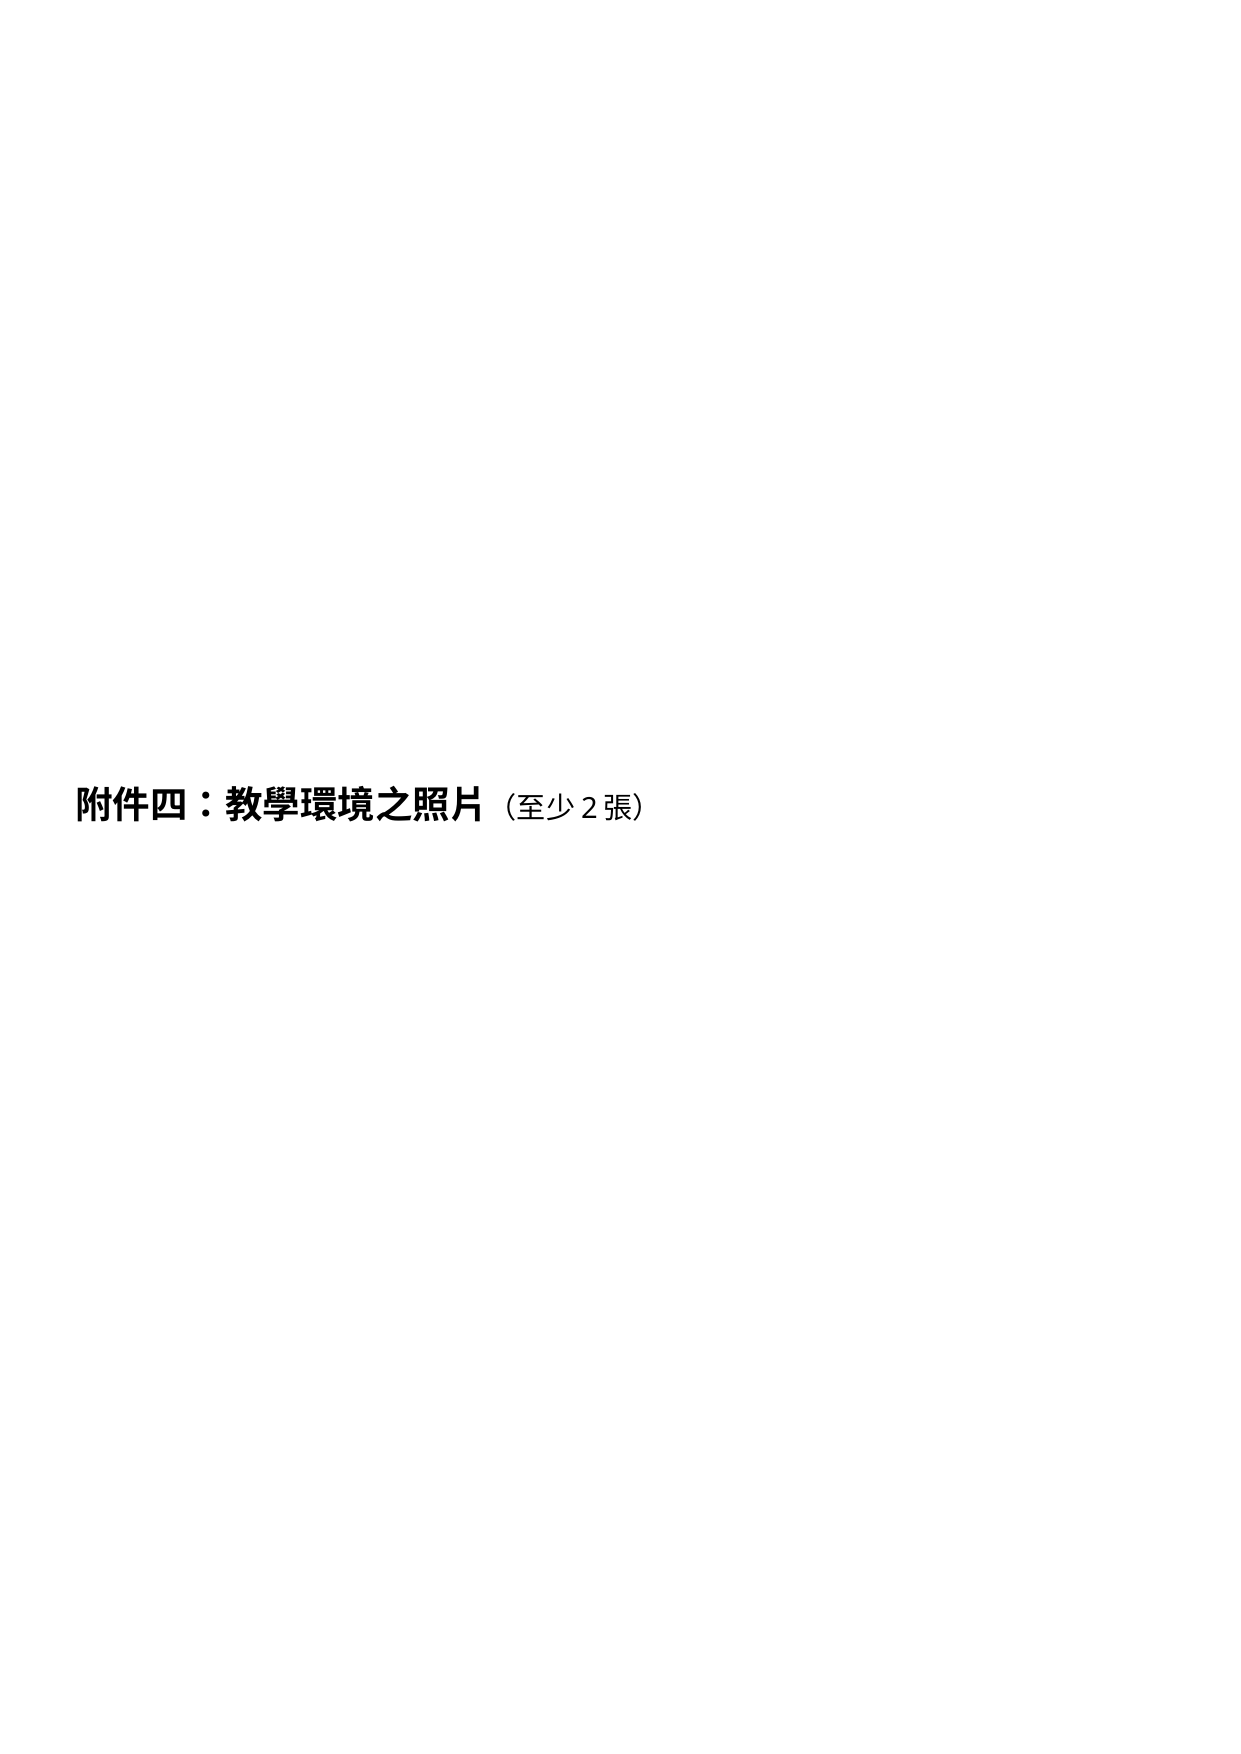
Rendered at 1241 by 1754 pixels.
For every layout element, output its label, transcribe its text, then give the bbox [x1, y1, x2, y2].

text 附件四：教學環境之照片（至少2張） [75, 764, 1165, 839]
